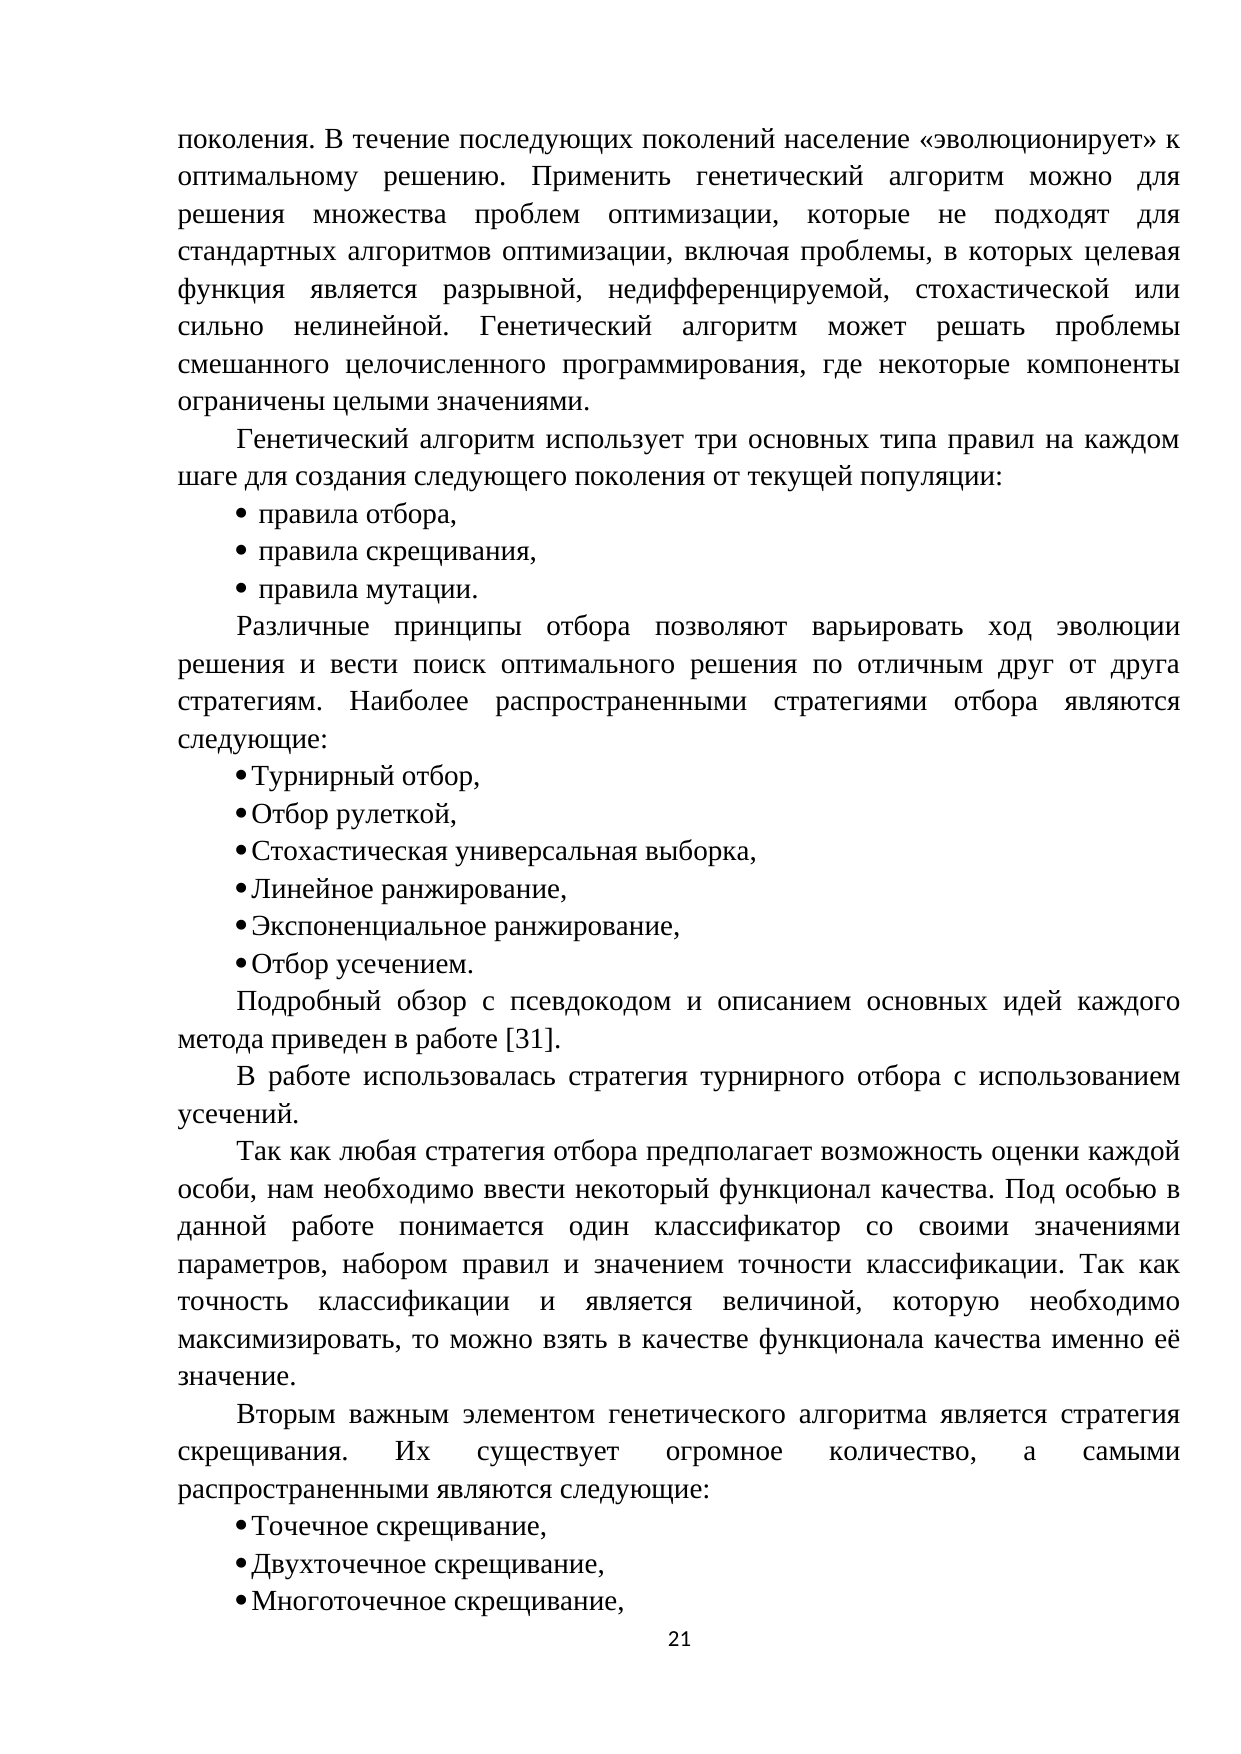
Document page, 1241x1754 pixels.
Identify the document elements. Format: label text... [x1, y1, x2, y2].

list Точечное скрещивание, [177, 1506, 1181, 1543]
list правила отбора, [177, 493, 1181, 531]
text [177, 118, 1181, 418]
list Двухточечное скрещивание, [177, 1543, 1181, 1581]
list Отбор усечением. [177, 943, 1181, 981]
list Стохастическая универсальная выборка, [177, 831, 1181, 868]
list правила скрещивания, [177, 531, 1181, 568]
list Многоточечное скрещивание, [177, 1581, 1181, 1618]
list Отбор рулеткой, [177, 793, 1181, 831]
list В работе использовалась стратегия турнирного отбора с использованием усечений. [177, 1056, 1181, 1131]
text Генетический алгоритм использует три основных типа правил на каждом шаге для создания следующего поколения от текущей популяции: [177, 418, 1181, 493]
list Линейное ранжирование, [177, 868, 1181, 906]
list Подробный обзор с псевдокодом и описанием основных идей каждого метода приведен в работе [31]. [177, 981, 1181, 1056]
list Экспоненциальное ранжирование, [177, 906, 1181, 943]
list Так как любая стратегия отбора предполагает возможность оценки каждой особи, нам необходимо ввести некоторый функционал качества. Под особью в данной работе понимается один классификатор со своими значениями параметров, набором правил и значением точности классификации. Так как точность классификации и является величиной, которую необходимо максимизировать, то можно взять в качестве функционала качества именно её значение. [177, 1131, 1181, 1393]
list правила мутации. [177, 568, 1181, 606]
list Различные принципы отбора позволяют варьировать ход эволюции решения и вести поиск оптимального решения по отличным друг от друга стратегиям. Наиболее распространенными стратегиями отбора являются следующие: [177, 606, 1181, 756]
list Вторым важным элементом генетического алгоритма является стратегия скрещивания. Их существует огромное количество, а самыми распространенными являются следующие: [177, 1393, 1181, 1506]
list Турнирный отбор, [177, 756, 1181, 793]
